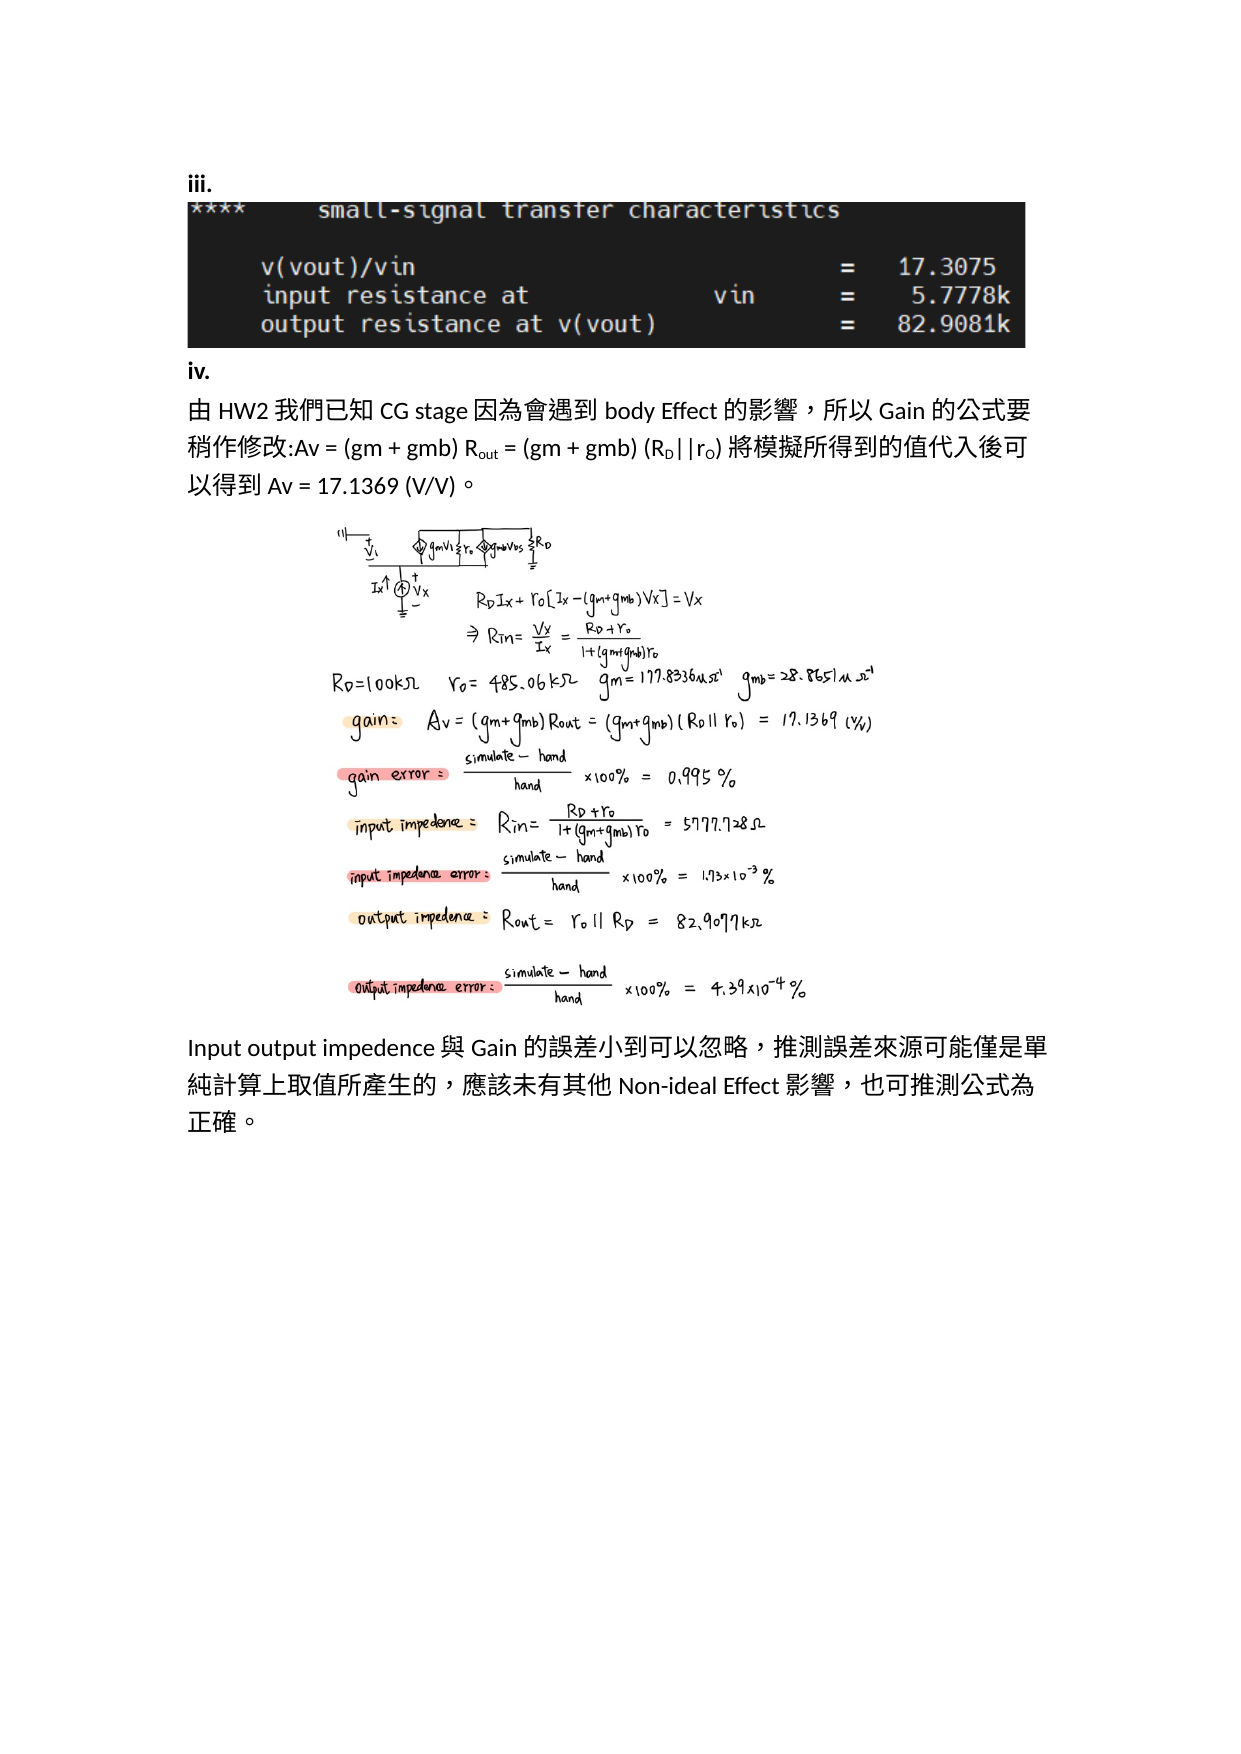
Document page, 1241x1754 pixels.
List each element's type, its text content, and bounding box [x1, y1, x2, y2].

text iii. [187, 164, 1053, 202]
picture [187, 202, 1026, 348]
text Input output impedence與 Gain 的誤差小到可以忽略，推測誤差來源可能僅是單純計算上取值所產生的，應該未有其他 Non-ideal Effect 影響，也可推測公式為正確。 [187, 1027, 1053, 1139]
picture [316, 512, 886, 1017]
text iv. [187, 352, 1053, 389]
text 由 HW2 我們已知 CG stage 因為會遇到 body Effect 的影響，所以 Gain 的公式要稍作修改:Av = (gm + gmb) Rout = (gm + gmb) (RD||rO) 將模擬所得到的值代入後可以得到Av = 17.1369 (V/V)。 [187, 389, 1053, 502]
